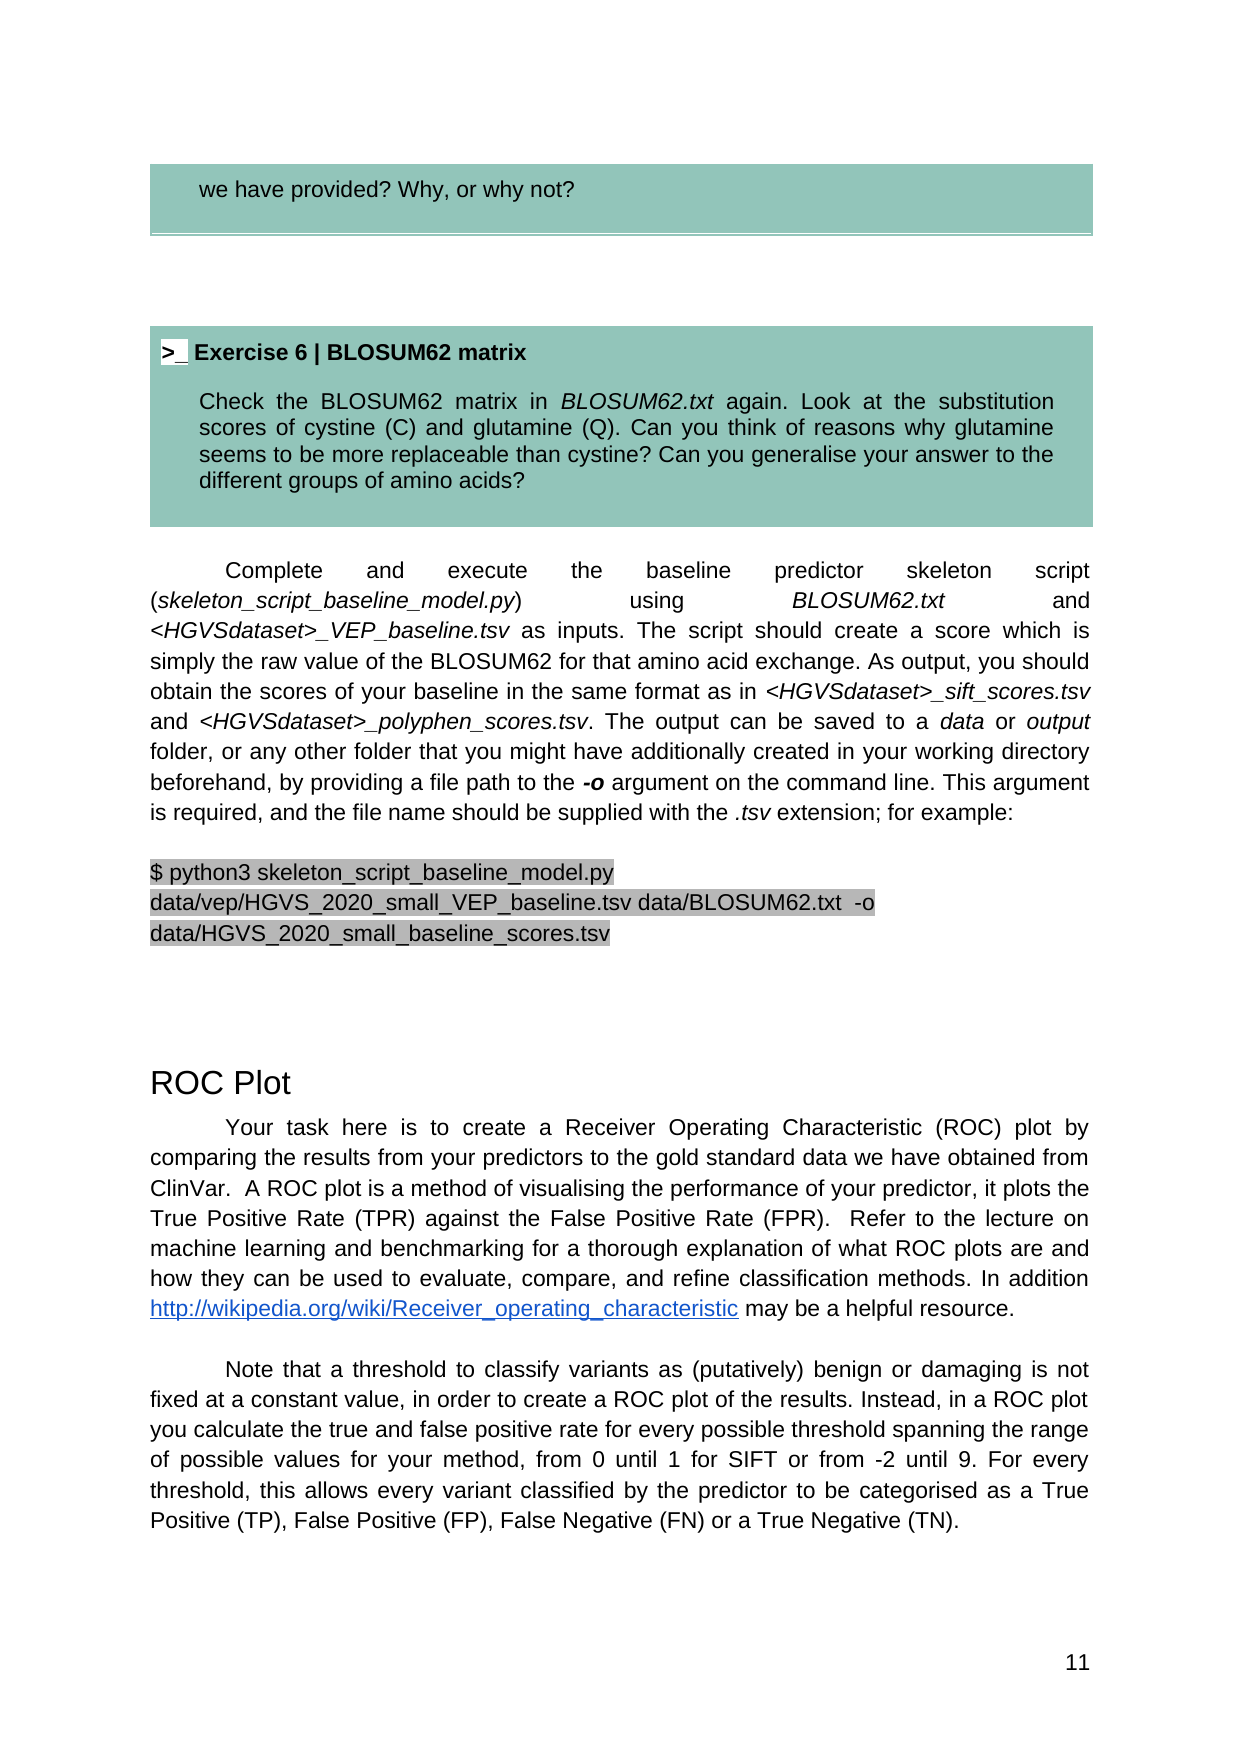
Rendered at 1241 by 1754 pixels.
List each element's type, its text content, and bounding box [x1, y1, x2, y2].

table_header >_ Exercise 6 | BLOSUM62 matrix [152, 328, 1091, 376]
table_cell Check the BLOSUM62 matrix in BLOSUM62.txt again. Look at the substitution scores of cystine (C) and glutamine (Q). Can you think of reasons why glutamine seems to be more replaceable than cystine? Can you generalise your answer to the different groups of amino acids? [152, 378, 1091, 525]
text $ python3 skeleton_script_baseline_model.py data/vep/HGVS_2020_small_VEP_baseline.tsv data/BLOSUM62.txt -o data/HGVS_2020_small_baseline_scores.tsv [150, 859, 1090, 946]
text Note that a threshold to classify variants as (putatively) benign or damaging is not fixed at a constant value, in order to create a ROC plot of the results. Instead, in a ROC plot you calculate the true and false positive rate for every possible threshold spanning the range of possible values for your method, from 0 until 1 for SIFT or from -2 until 9. For every threshold, this allows every variant classified by the predictor to be categorised as a True Positive (TP), False Positive (FP), False Negative (FN) or a True Negative (TN). [150, 1356, 1090, 1533]
text Complete and execute the baseline predictor skeleton script (skeleton_script_baseline_model.py) using BLOSUM62.txt and <HGVSdataset>_VEP_baseline.tsv as inputs. The script should create a score which is simply the raw value of the BLOSUM62 for that amino acid exchange. As output, you should obtain the scores of your baseline in the same format as in <HGVSdataset>_sift_scores.tsv and <HGVSdataset>_polyphen_scores.tsv. The output can be saved to a data or output folder, or any other folder that you might have additionally created in your working directory beforehand, by providing a file path to the -o argument on the command line. This argument is required, and the file name should be supplied with the .tsv extension; for example: [150, 557, 1090, 825]
subtitle ROC Plot [150, 1063, 1090, 1102]
text Your task here is to create a Receiver Operating Characteristic (ROC) plot by comparing the results from your predictors to the gold standard data we have obtained from ClinVar. A ROC plot is a method of visualising the performance of your predictor, it plots the True Positive Rate (TPR) against the False Positive Rate (FPR). Refer to the lecture on machine learning and benchmarking for a thorough explanation of what ROC plots are and how they can be used to evaluate, compare, and refine classification methods. In addition http://wikipedia.org/wiki/Receiver_operating_characteristic may be a helpful resource. [150, 1114, 1090, 1322]
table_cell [152, 166, 1091, 233]
